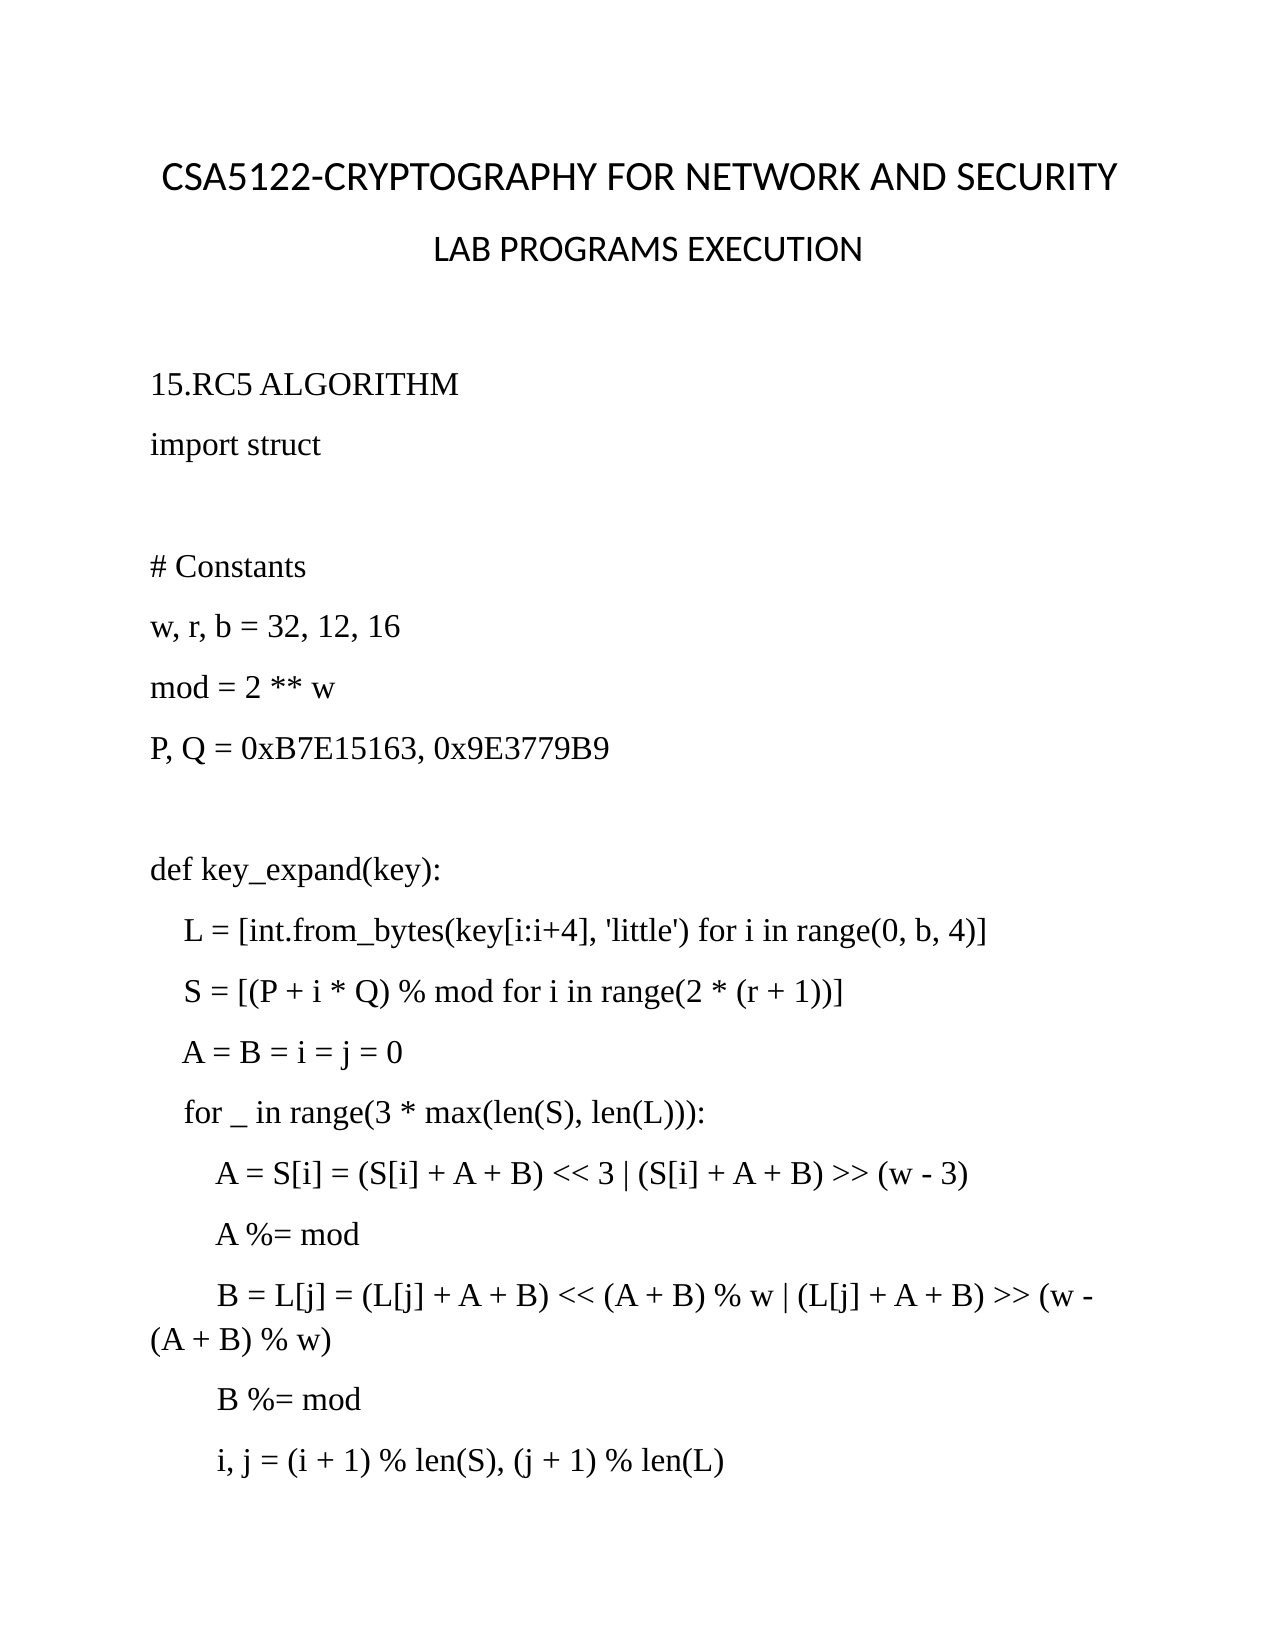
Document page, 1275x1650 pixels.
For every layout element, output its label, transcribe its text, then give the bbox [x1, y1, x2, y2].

text w, r, b = 32, 12, 16 [150, 607, 1125, 645]
text A %= mod [150, 1214, 1125, 1252]
text mod = 2 ** w [150, 667, 1125, 706]
text CSA5122-CRYPTOGRAPHY FOR NETWORK AND SECURITY [150, 150, 1125, 201]
text S = [(P + i * Q) % mod for i in range(2 * (r + 1))] [150, 971, 1125, 1009]
text A = S[i] = (S[i] + A + B) << 3 | (S[i] + A + B) >> (w - 3) [150, 1153, 1125, 1192]
text L = [int.from_bytes(key[i:i+4], 'little') for i in range(0, b, 4)] [150, 910, 1125, 949]
text LAB PROGRAMS EXECUTION [150, 225, 1125, 271]
text def key_expand(key): [150, 850, 1125, 888]
text B %= mod [150, 1379, 1125, 1418]
text import struct [150, 424, 1125, 463]
text 15.RC5 ALGORITHM [150, 364, 1125, 402]
text P, Q = 0xB7E15163, 0x9E3779B9 [150, 728, 1125, 767]
text for _ in range(3 * max(len(S), len(L))): [150, 1093, 1125, 1131]
text B = L[j] = (L[j] + A + B) << (A + B) % w | (L[j] + A + B) >> (w - (A + B) % w) [150, 1275, 1125, 1357]
text # Constants [150, 546, 1125, 584]
text A = B = i = j = 0 [150, 1032, 1125, 1070]
text i, j = (i + 1) % len(S), (j + 1) % len(L) [150, 1440, 1125, 1479]
